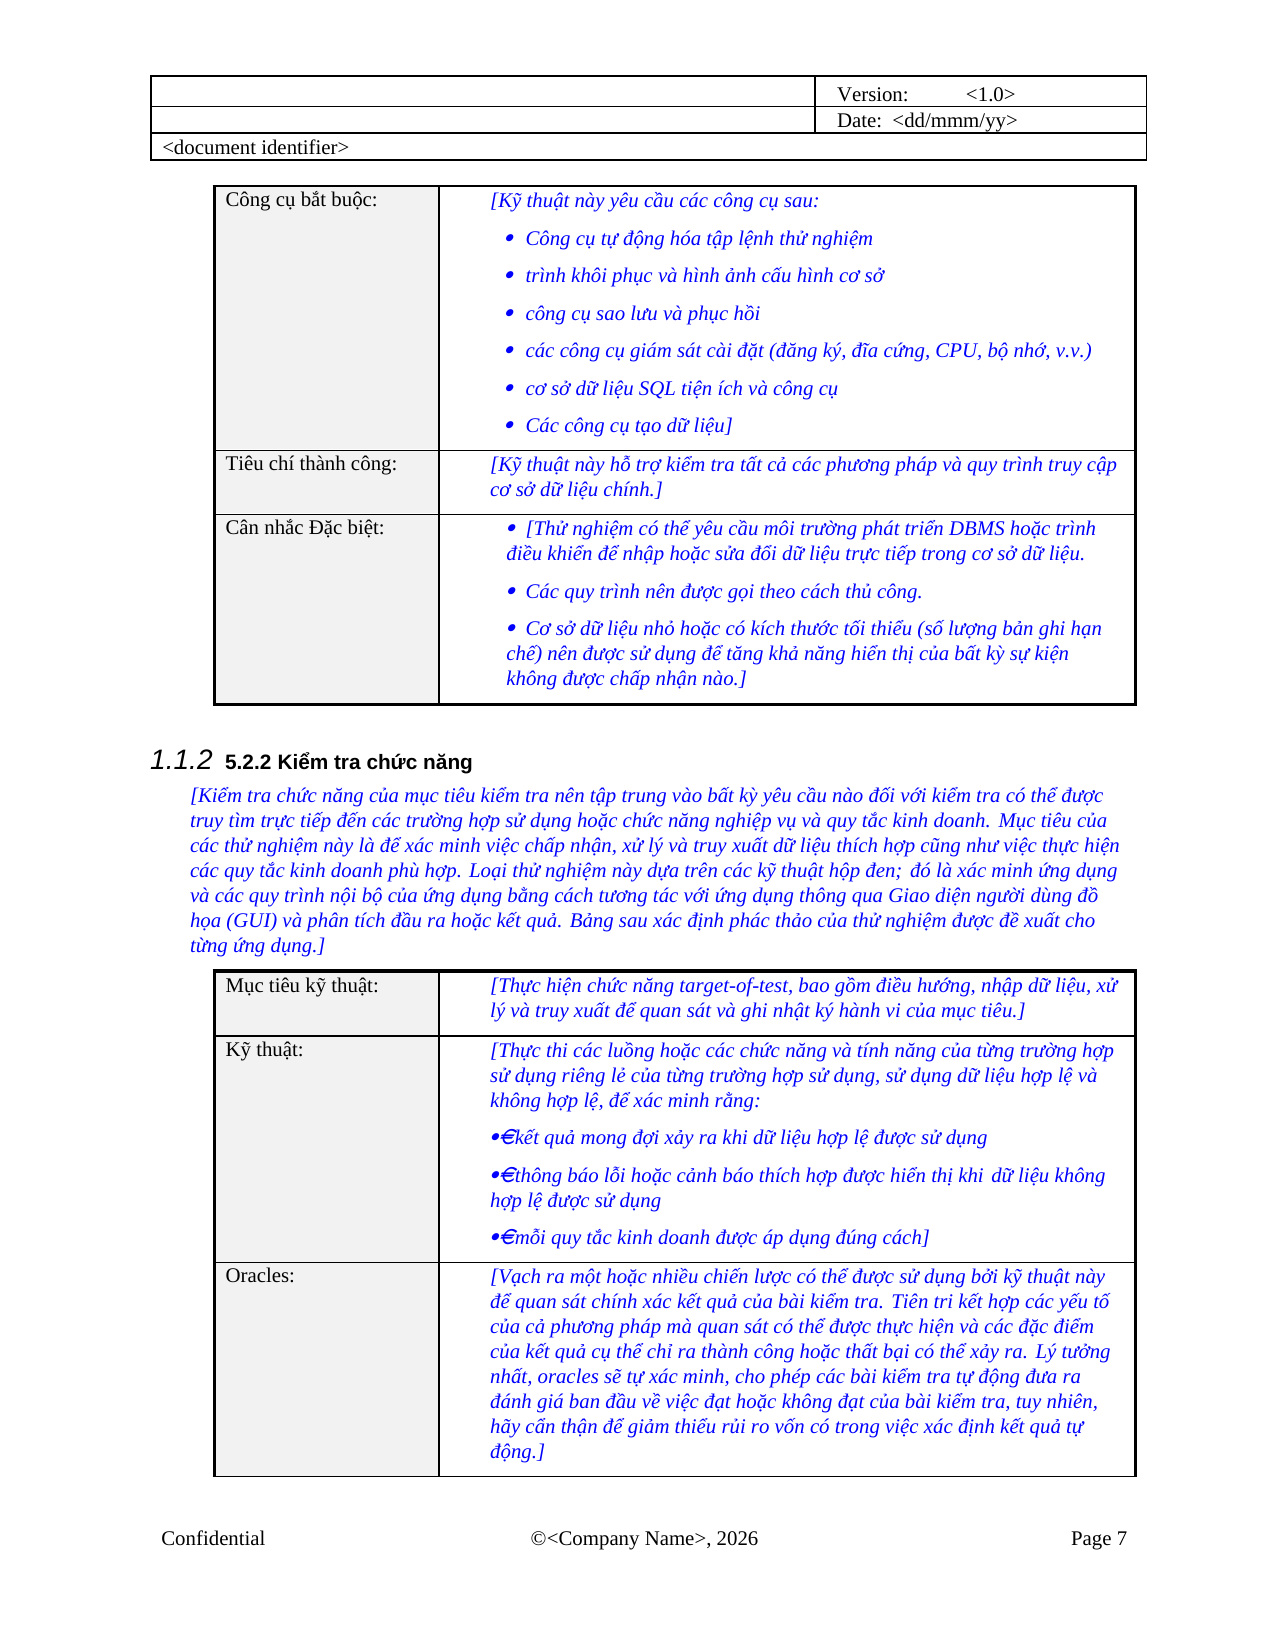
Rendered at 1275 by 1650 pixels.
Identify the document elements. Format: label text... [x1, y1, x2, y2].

table_cell Oracles: [216, 1263, 438, 1476]
table_cell Công cụ bắt buộc: [216, 187, 438, 449]
table_cell [Kỹ thuật này hỗ trợ kiểm tra tất cả các phương pháp và quy trình truy cập cơ sở dữ liệu chính.] [440, 451, 1134, 513]
table_cell [Vạch ra một hoặc nhiều chiến lược có thể được sử dụng bởi kỹ thuật này để quan sát chính xác kết quả của bài kiểm tra. Tiên tri kết hợp các yếu tố của cả phương pháp mà quan sát có thể được thực hiện và các đặc điểm của kết quả cụ thể chỉ ra thành công hoặc thất bại có thể xảy ra. Lý tưởng nhất, oracles sẽ tự xác minh, cho phép các bài kiểm tra tự động đưa ra đánh giá ban đầu về việc đạt hoặc không đạt của bài kiểm tra, tuy nhiên, hãy cẩn thận để giảm thiểu rủi ro vốn có trong việc xác định kết quả tự động.] [440, 1263, 1134, 1476]
table_cell Cân nhắc Đặc biệt: [216, 515, 438, 703]
table_cell [Thử nghiệm có thể yêu cầu môi trường phát triển DBMS hoặc trình điều khiển để nhập hoặc sửa đổi dữ liệu trực tiếp trong cơ sở dữ liệu. Các quy trình nên được gọi theo cách thủ công. Cơ sở dữ liệu nhỏ hoặc có kích thước tối thiểu (số lượng bản ghi hạn chế) nên được sử dụng để tăng khả năng hiển thị của bất kỳ sự kiện không được chấp nhận nào.] [440, 515, 1134, 703]
table_header [Thực hiện chức năng target-of-test, bao gồm điều hướng, nhập dữ liệu, xử lý và truy xuất để quan sát và ghi nhật ký hành vi của mục tiêu.] [440, 973, 1134, 1035]
text [Kiểm tra chức năng của mục tiêu kiểm tra nên tập trung vào bất kỳ yêu cầu nào đối với kiểm tra có thể được truy tìm trực tiếp đến các trường hợp sử dụng hoặc chức năng nghiệp vụ và quy tắc kinh doanh. Mục tiêu của các thử nghiệm này là để xác minh việc chấp nhận, xử lý và truy xuất dữ liệu thích hợp cũng như việc thực hiện các quy tắc kinh doanh phù hợp. Loại thử nghiệm này dựa trên các kỹ thuật hộp đen; đó là xác minh ứng dụng và các quy trình nội bộ của ứng dụng bằng cách tương tác với ứng dụng thông qua Giao diện người dùng đồ họa (GUI) và phân tích đầu ra hoặc kết quả. Bảng sau xác định phác thảo của thử nghiệm được đề xuất cho từng ứng dụng.] [190, 782, 1125, 957]
table_header Mục tiêu kỹ thuật: [216, 973, 438, 1035]
subtitle 5.2.2 Kiểm tra chức năng [150, 743, 1125, 776]
table_cell [Kỹ thuật này yêu cầu các công cụ sau: Công cụ tự động hóa tập lệnh thử nghiệm trình khôi phục và hình ảnh cấu hình cơ sở công cụ sao lưu và phục hồi các công cụ giám sát cài đặt (đăng ký, đĩa cứng, CPU, bộ nhớ, v.v.) cơ sở dữ liệu SQL tiện ích và công cụ Các công cụ tạo dữ liệu] [440, 187, 1134, 449]
table_cell Kỹ thuật: [216, 1037, 438, 1262]
table_cell [Thực thi các luồng hoặc các chức năng và tính năng của từng trường hợp sử dụng riêng lẻ của từng trường hợp sử dụng, sử dụng dữ liệu hợp lệ và không hợp lệ, để xác minh rằng: kết quả mong đợi xảy ra khi dữ liệu hợp lệ được sử dụng thông báo lỗi hoặc cảnh báo thích hợp được hiển thị khi dữ liệu không hợp lệ được sử dụng mỗi quy tắc kinh doanh được áp dụng đúng cách] [440, 1037, 1134, 1262]
table_cell Tiêu chí thành công: [216, 451, 438, 513]
